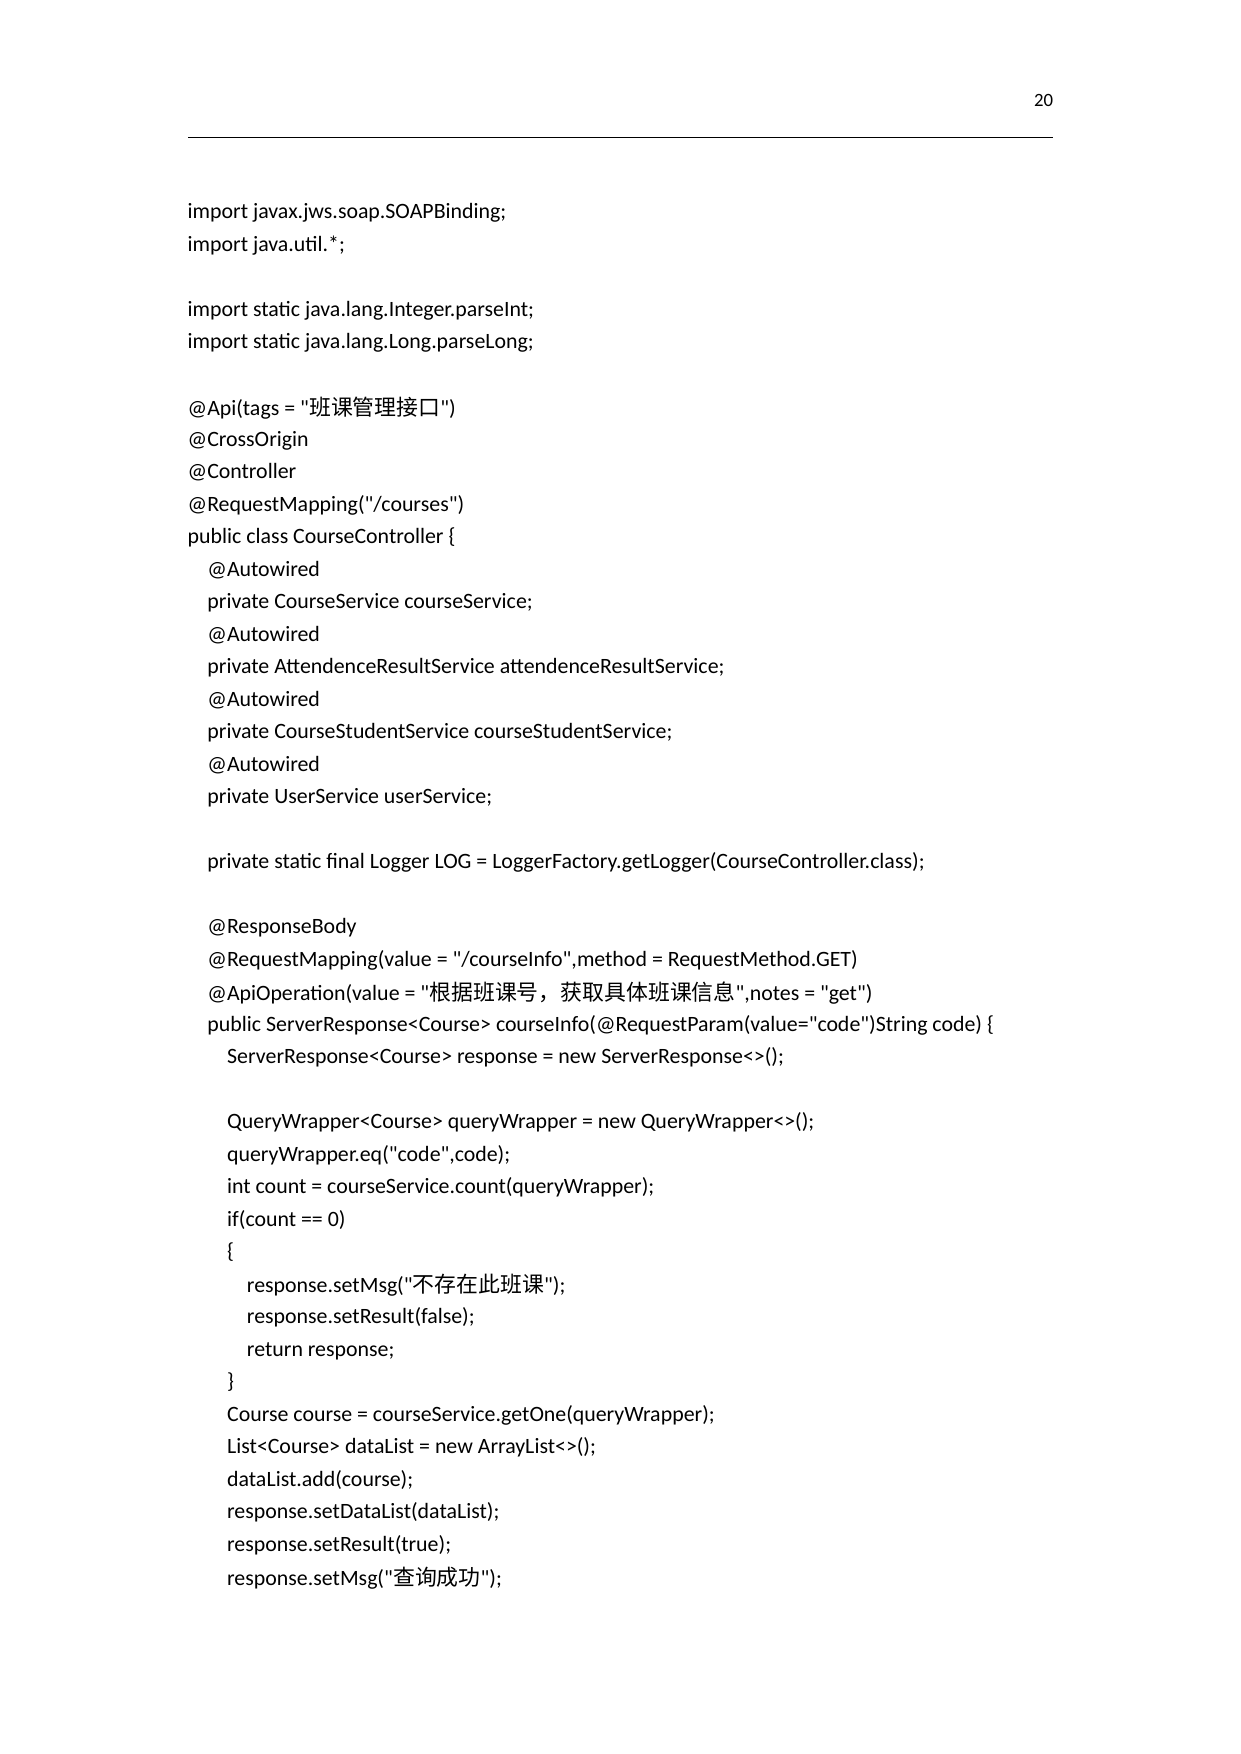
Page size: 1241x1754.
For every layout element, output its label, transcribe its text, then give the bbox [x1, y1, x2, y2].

text Course course = courseService.getOne(queryWrapper); [187, 1397, 1053, 1429]
text @RequestMapping(value = "/courseInfo",method = RequestMethod.GET) [187, 942, 1053, 974]
text public ServerResponse<Course> courseInfo(@RequestParam(value="code")String code) { [187, 1007, 1053, 1039]
text response.setResult(false); [187, 1299, 1053, 1332]
text { [187, 1234, 1053, 1267]
text private CourseService courseService; [187, 584, 1053, 617]
text response.setDataList(dataList); [187, 1494, 1053, 1527]
text private CourseStudentService courseStudentService; [187, 714, 1053, 747]
text ServerResponse<Course> response = new ServerResponse<>(); [187, 1039, 1053, 1072]
text @Autowired [187, 682, 1053, 714]
text response.setMsg("不存在此班课"); [187, 1267, 1053, 1299]
text return response; [187, 1332, 1053, 1364]
text QueryWrapper<Course> queryWrapper = new QueryWrapper<>(); [187, 1104, 1053, 1137]
text } [187, 1364, 1053, 1397]
text response.setMsg("查询成功"); [187, 1559, 1053, 1592]
text @Autowired [187, 747, 1053, 779]
text private UserService userService; [187, 779, 1053, 812]
text @Controller [187, 454, 1053, 487]
text private static final Logger LOG = LoggerFactory.getLogger(CourseController.class); [187, 844, 1053, 877]
text response.setResult(true); [187, 1527, 1053, 1559]
text if(count == 0) [187, 1202, 1053, 1234]
text @RequestMapping("/courses") [187, 487, 1053, 519]
text import java.util.*; [187, 227, 1053, 259]
text @Autowired [187, 552, 1053, 584]
text int count = courseService.count(queryWrapper); [187, 1169, 1053, 1202]
text import static java.lang.Long.parseLong; [187, 324, 1053, 357]
text import static java.lang.Integer.parseInt; [187, 292, 1053, 324]
text @Api(tags = "班课管理接口") [187, 389, 1053, 422]
text private AttendenceResultService attendenceResultService; [187, 649, 1053, 682]
text @CrossOrigin [187, 422, 1053, 454]
text dataList.add(course); [187, 1462, 1053, 1494]
text @Autowired [187, 617, 1053, 649]
text queryWrapper.eq("code",code); [187, 1137, 1053, 1169]
text List<Course> dataList = new ArrayList<>(); [187, 1429, 1053, 1462]
text @ApiOperation(value = "根据班课号，获取具体班课信息",notes = "get") [187, 974, 1053, 1007]
text @ResponseBody [187, 909, 1053, 942]
text import javax.jws.soap.SOAPBinding; [187, 194, 1053, 227]
text public class CourseController { [187, 519, 1053, 552]
